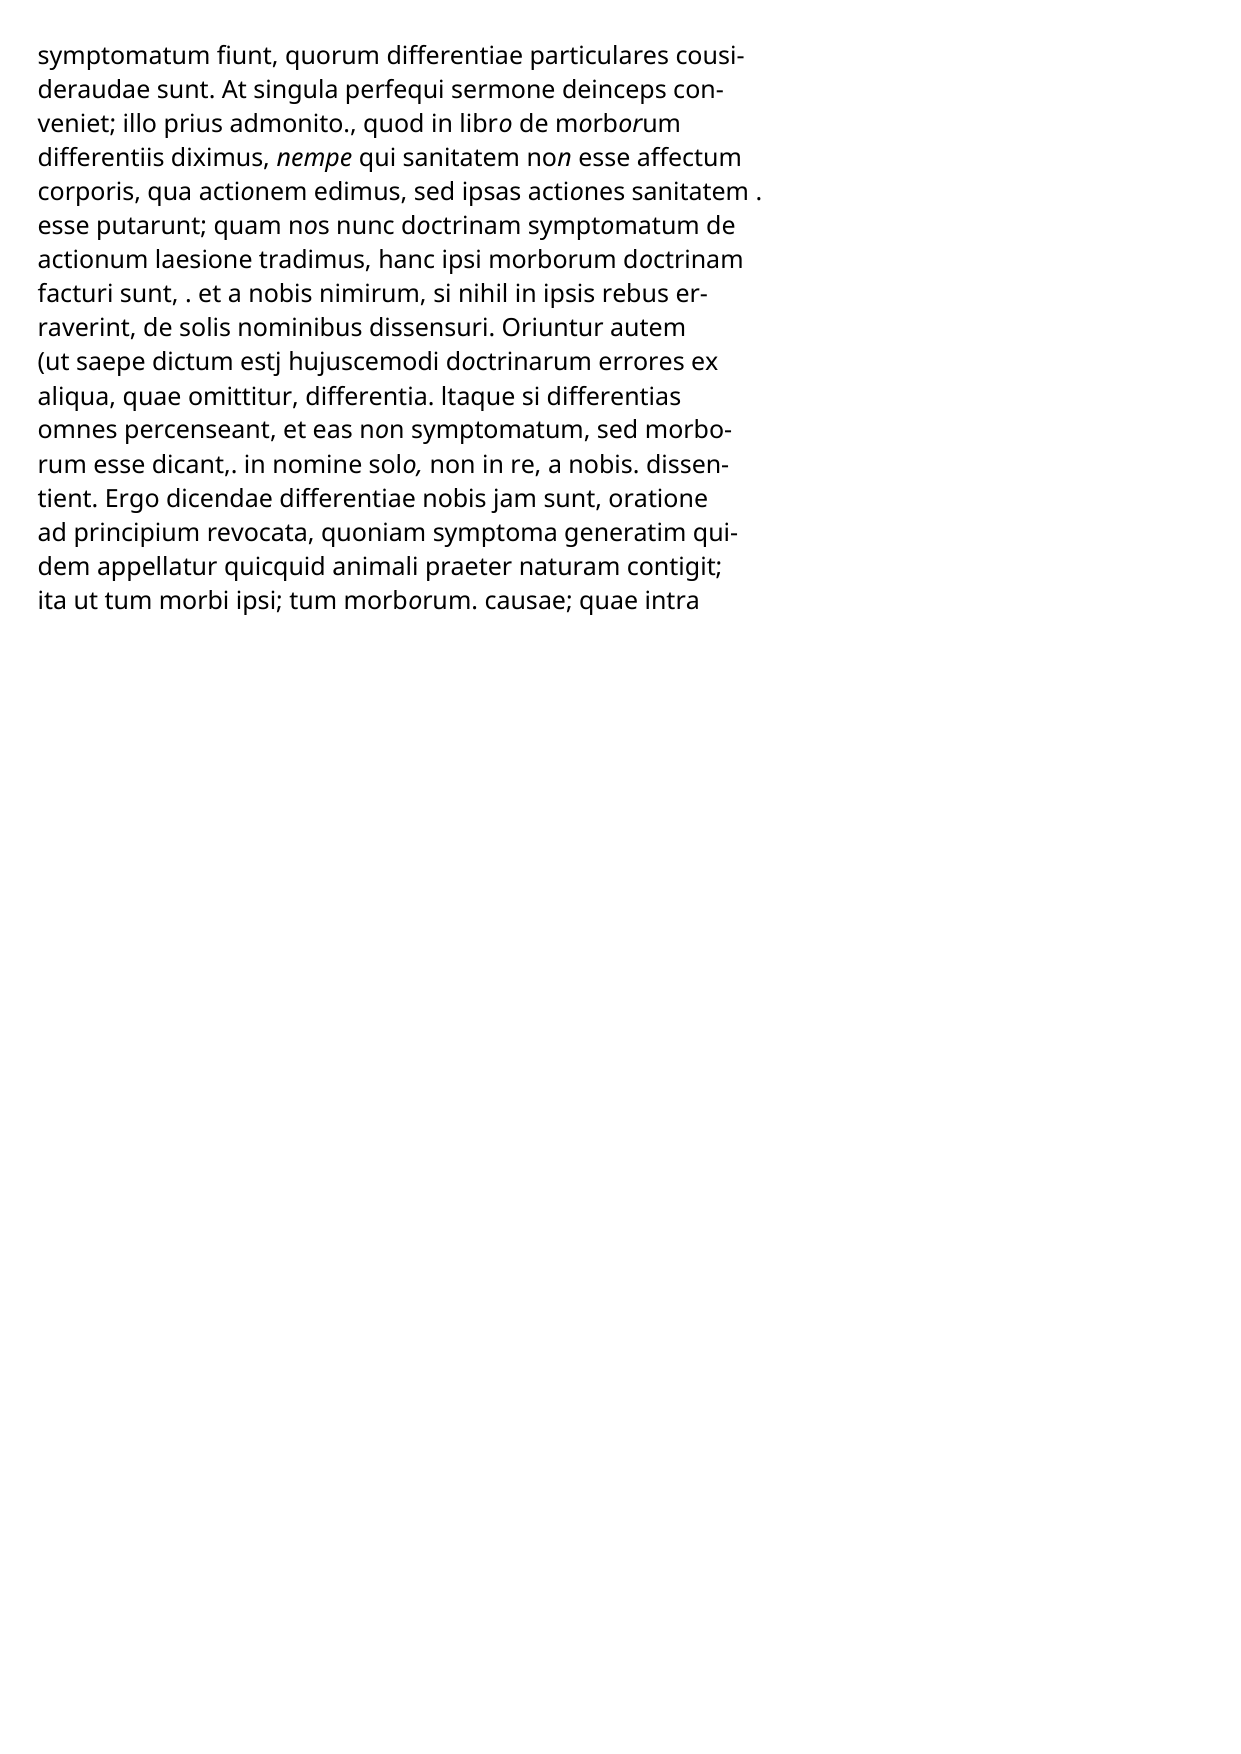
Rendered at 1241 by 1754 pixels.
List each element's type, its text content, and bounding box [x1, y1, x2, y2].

text symptomatum fiunt, quorum differentiae particulares cousi- deraudae sunt. At singula perfequi sermone deinceps con- veniet; illo prius admonito., quod in libro de morborum differentiis diximus, nempe qui sanitatem non esse affectum corporis, qua actionem edimus, sed ipsas actiones sanitatem . esse putarunt; quam nos nunc doctrinam symptomatum de actionum laesione tradimus, hanc ipsi morborum doctrinam facturi sunt, . et a nobis nimirum, si nihil in ipsis rebus er- raverint, de solis nominibus dissensuri. Oriuntur autem (ut saepe dictum estj hujuscemodi doctrinarum errores ex aliqua, quae omittitur, differentia. ltaque si differentias omnes percenseant, et eas non symptomatum, sed morbo- rum esse dicant,. in nomine solo, non in re, a nobis. dissen- tient. Ergo dicendae differentiae nobis jam sunt, oratione ad principium revocata, quoniam symptoma generatim qui- dem appellatur quicquid animali praeter naturam contigit; ita ut tum morbi ipsi; tum morborum. causae; quae intra [37, 37, 1203, 617]
